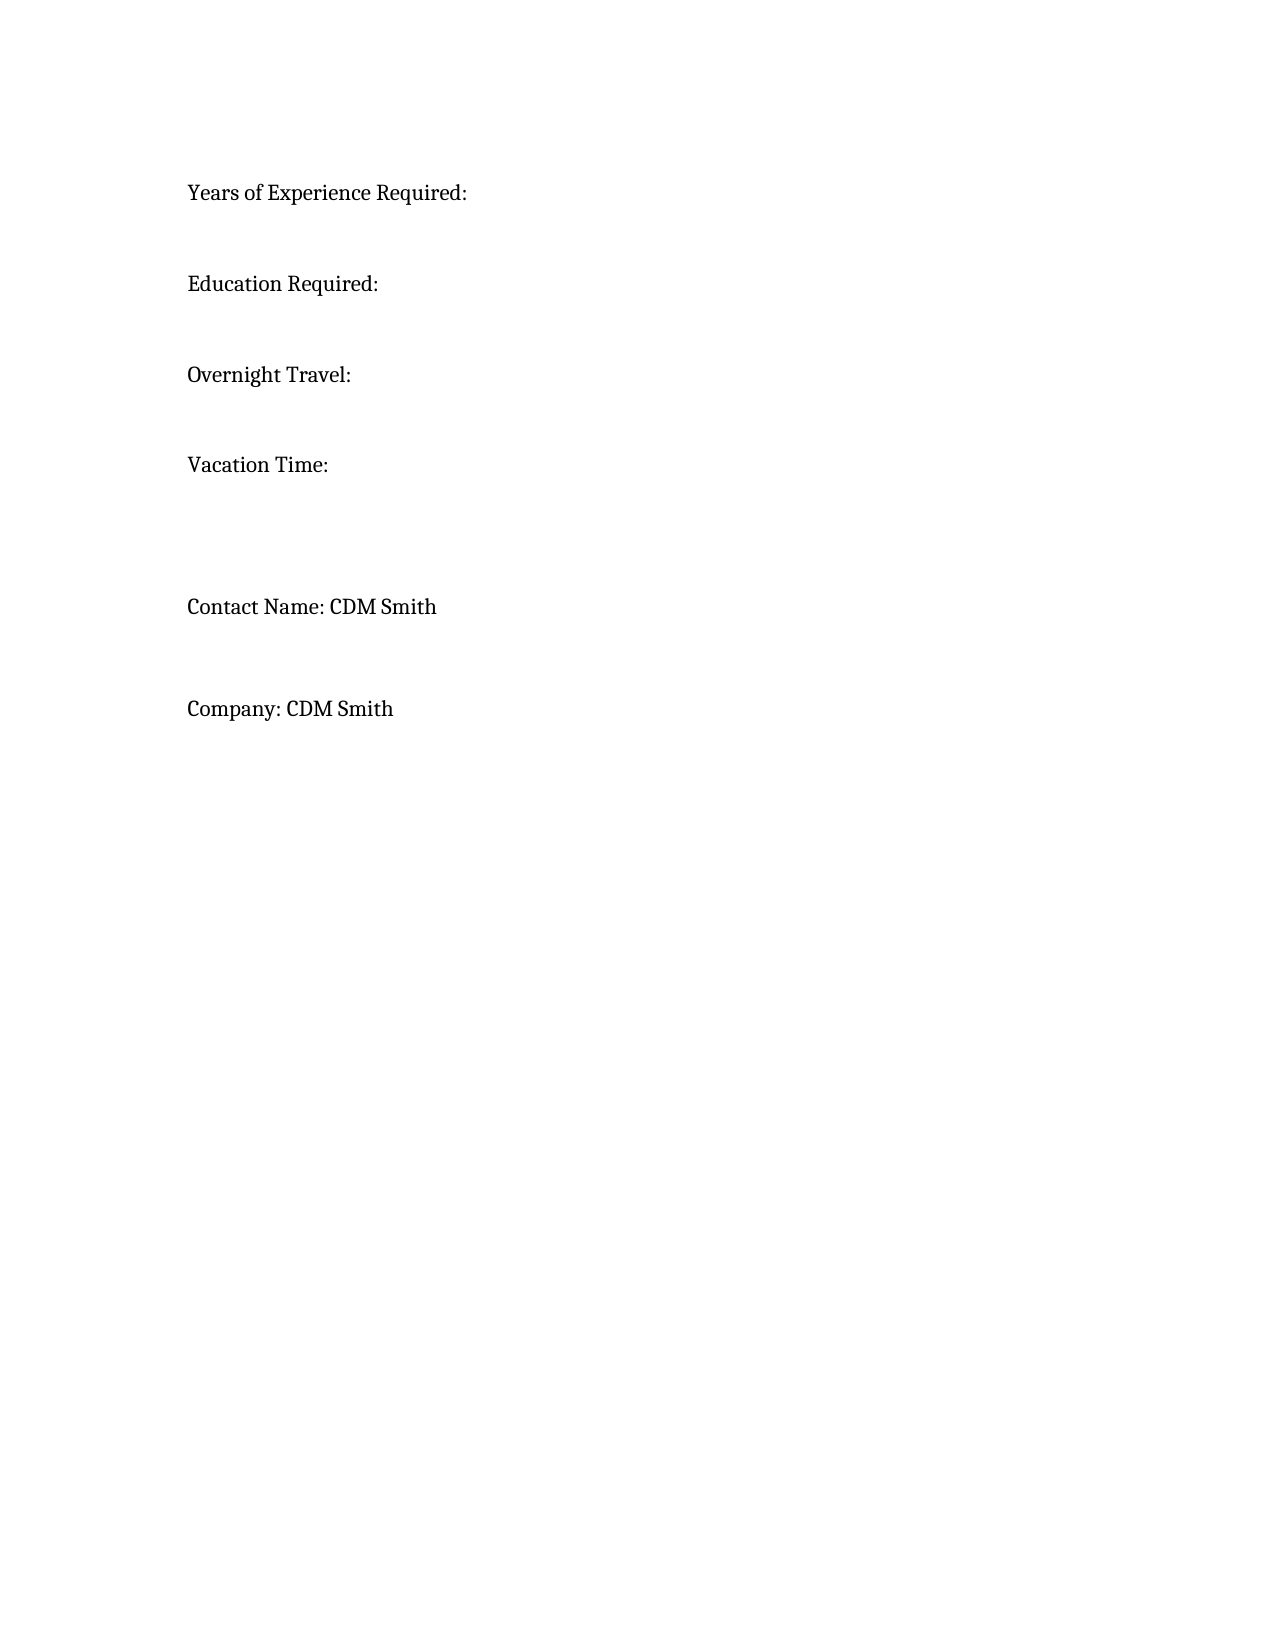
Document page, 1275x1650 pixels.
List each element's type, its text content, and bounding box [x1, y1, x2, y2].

text Contact Name: CDM Smith [187, 594, 1087, 620]
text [187, 150, 1087, 569]
text Company: CDM Smith [187, 696, 1087, 722]
